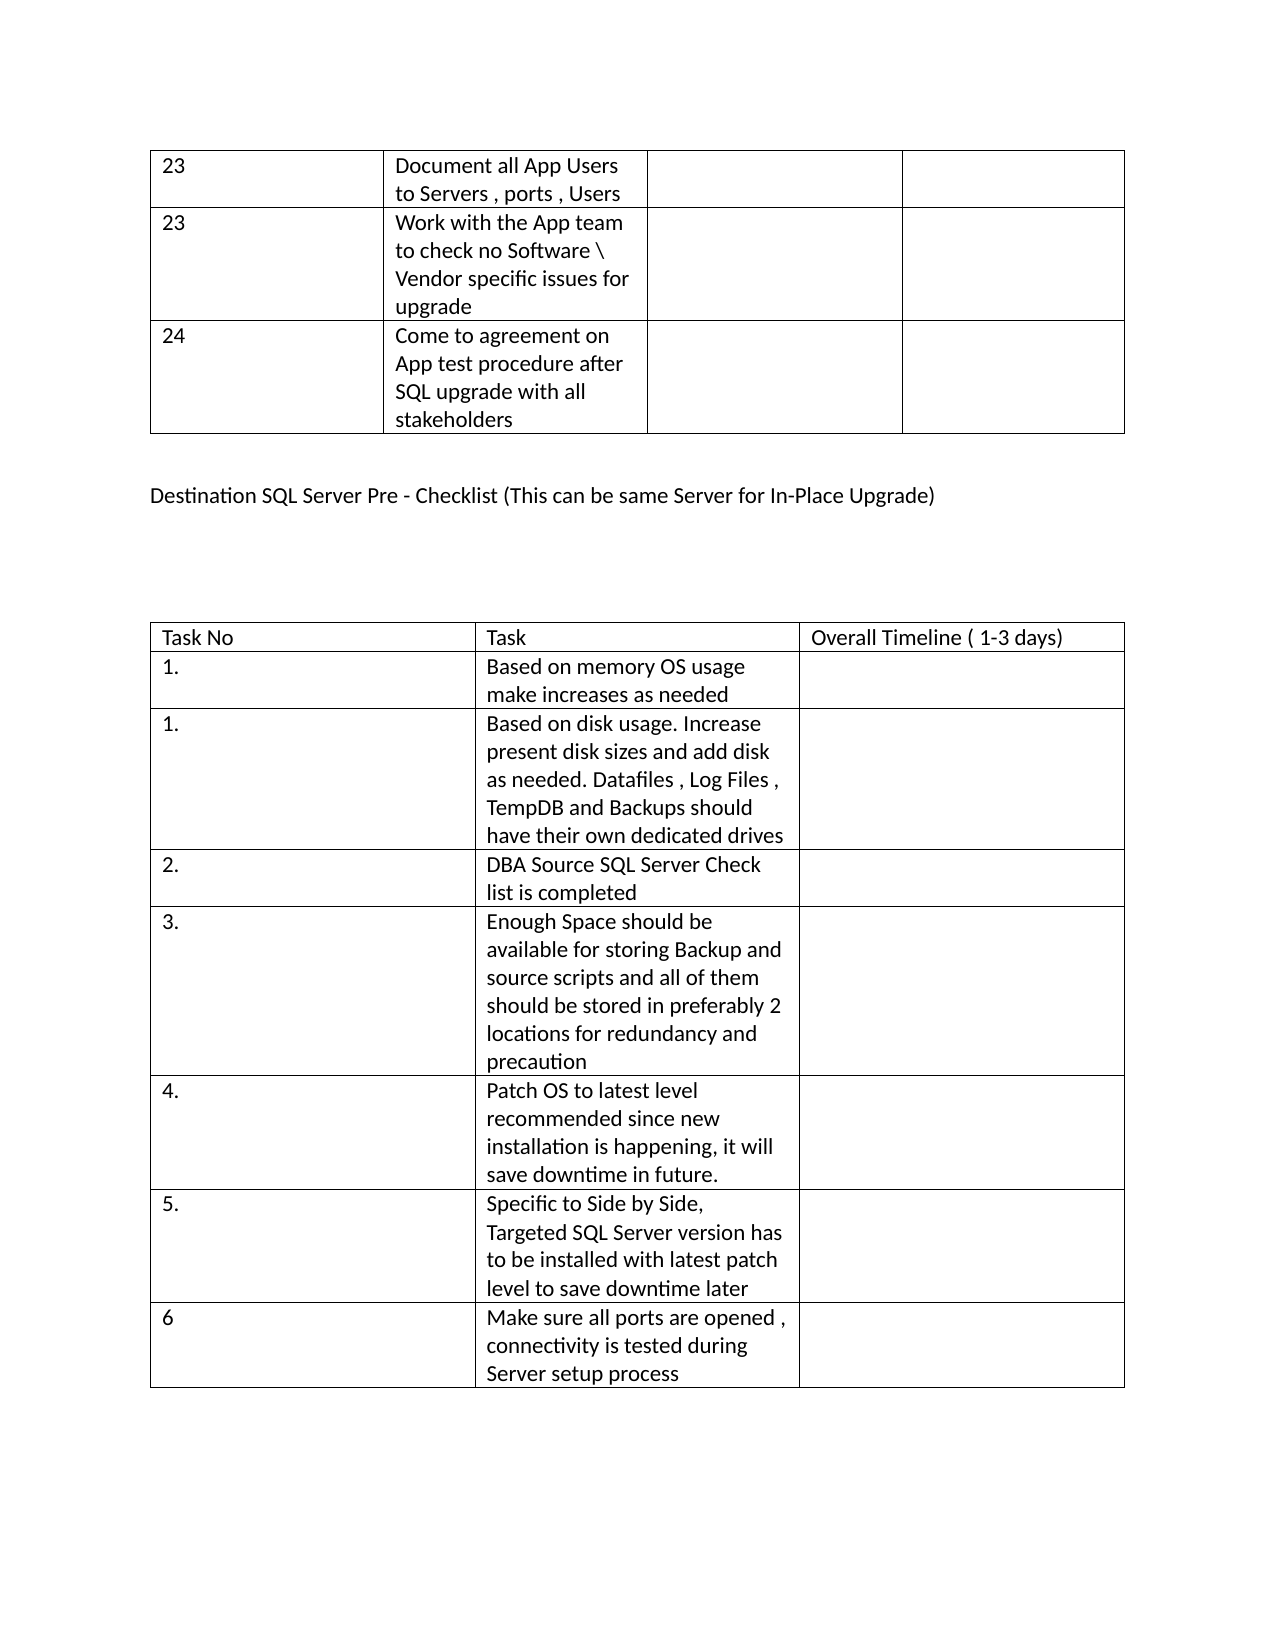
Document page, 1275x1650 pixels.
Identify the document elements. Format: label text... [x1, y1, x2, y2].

table_cell 6 [151, 1303, 475, 1387]
table_cell 4. [151, 1076, 475, 1188]
table_cell [800, 709, 1124, 849]
table_cell Specific to Side by Side, Targeted SQL Server version has to be installed with latest patch level to save downtime later [476, 1190, 799, 1302]
table_cell [903, 321, 1124, 433]
table_cell [903, 208, 1124, 320]
table_cell [800, 1303, 1124, 1387]
table_cell [800, 1076, 1124, 1188]
table_cell Make sure all ports are opened , connectivity is tested during Server setup process [476, 1303, 799, 1387]
table_cell [800, 850, 1124, 906]
table_cell Based on memory OS usage make increases as needed [476, 652, 799, 708]
table_cell [648, 321, 902, 433]
table_cell Document all App Users to Servers , ports , Users [384, 151, 647, 207]
table_cell [800, 1190, 1124, 1302]
table_cell 2. [151, 850, 475, 906]
table_cell [800, 907, 1124, 1075]
table_cell 1. [151, 709, 475, 849]
table_cell Come to agreement on App test procedure after SQL upgrade with all stakeholders [384, 321, 647, 433]
table_cell Enough Space should be available for storing Backup and source scripts and all of them should be stored in preferably 2 locations for redundancy and precaution [476, 907, 799, 1075]
text Destination SQL Server Pre - Checklist (This can be same Server for In-Place Upgrade) [150, 481, 1125, 509]
table_cell [800, 652, 1124, 708]
table_cell DBA Source SQL Server Check list is completed [476, 850, 799, 906]
table_cell 23 [151, 208, 383, 320]
table_cell 5. [151, 1190, 475, 1302]
table_cell [903, 151, 1124, 207]
table_cell Based on disk usage. Increase present disk sizes and add disk as needed. Datafiles , Log Files , TempDB and Backups should have their own dedicated drives [476, 709, 799, 849]
table_cell [648, 208, 902, 320]
table_cell Work with the App team to check no Software \Vendor specific issues for upgrade [384, 208, 647, 320]
table_header Task No [151, 623, 475, 651]
table_cell 24 [151, 321, 383, 433]
table_cell 3. [151, 907, 475, 1075]
table_header Overall Timeline ( 1-3 days) [800, 623, 1124, 651]
table_cell [648, 151, 902, 207]
table_header Task [476, 623, 799, 651]
table_cell 23 [151, 151, 383, 207]
table_cell 1. [151, 652, 475, 708]
table_cell Patch OS to latest level recommended since new installation is happening, it will save downtime in future. [476, 1076, 799, 1188]
